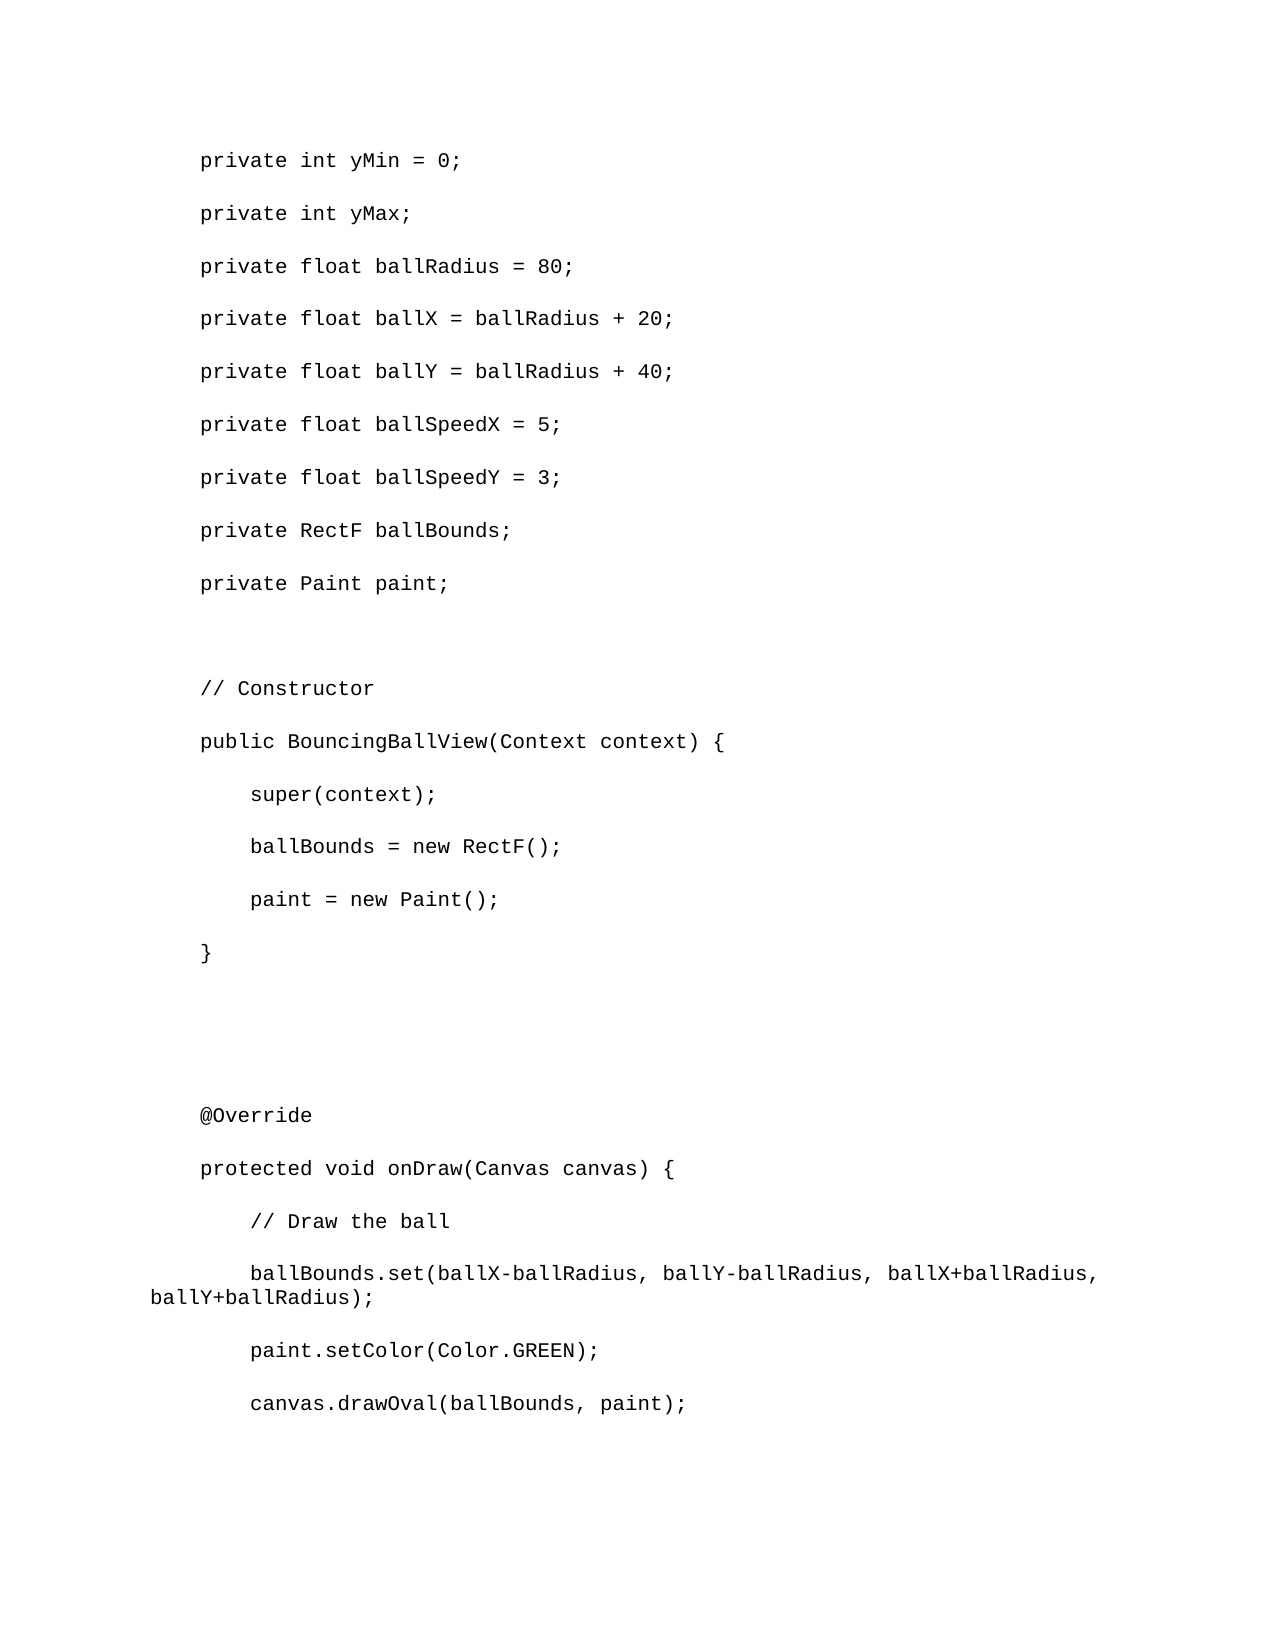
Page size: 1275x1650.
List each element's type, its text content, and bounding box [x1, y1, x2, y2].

text paint.setColor(Color.GREEN); [150, 1340, 1125, 1363]
text private float ballSpeedY = 3; [150, 467, 1125, 491]
text private float ballX = ballRadius + 20; [150, 308, 1125, 332]
text paint = new Paint(); [150, 889, 1125, 913]
text private float ballY = ballRadius + 40; [150, 361, 1125, 385]
text } [150, 942, 1125, 966]
text private RectF ballBounds; [150, 520, 1125, 543]
text private float ballRadius = 80; [150, 256, 1125, 279]
text @Override [150, 1105, 1125, 1129]
text canvas.drawOval(ballBounds, paint); [150, 1393, 1125, 1416]
text private Paint paint; [150, 572, 1125, 596]
text ballBounds.set(ballX-ballRadius, ballY-ballRadius, ballX+ballRadius, ballY+ballRadius); [150, 1263, 1125, 1311]
text private int yMin = 0; [150, 150, 1125, 174]
text ballBounds = new RectF(); [150, 837, 1125, 860]
text protected void onDraw(Canvas canvas) { [150, 1158, 1125, 1181]
text // Constructor [150, 678, 1125, 702]
text public BouncingBallView(Context context) { [150, 731, 1125, 754]
text private float ballSpeedX = 5; [150, 414, 1125, 438]
text // Draw the ball [150, 1211, 1125, 1234]
text super(context); [150, 784, 1125, 807]
text private int yMax; [150, 203, 1125, 226]
